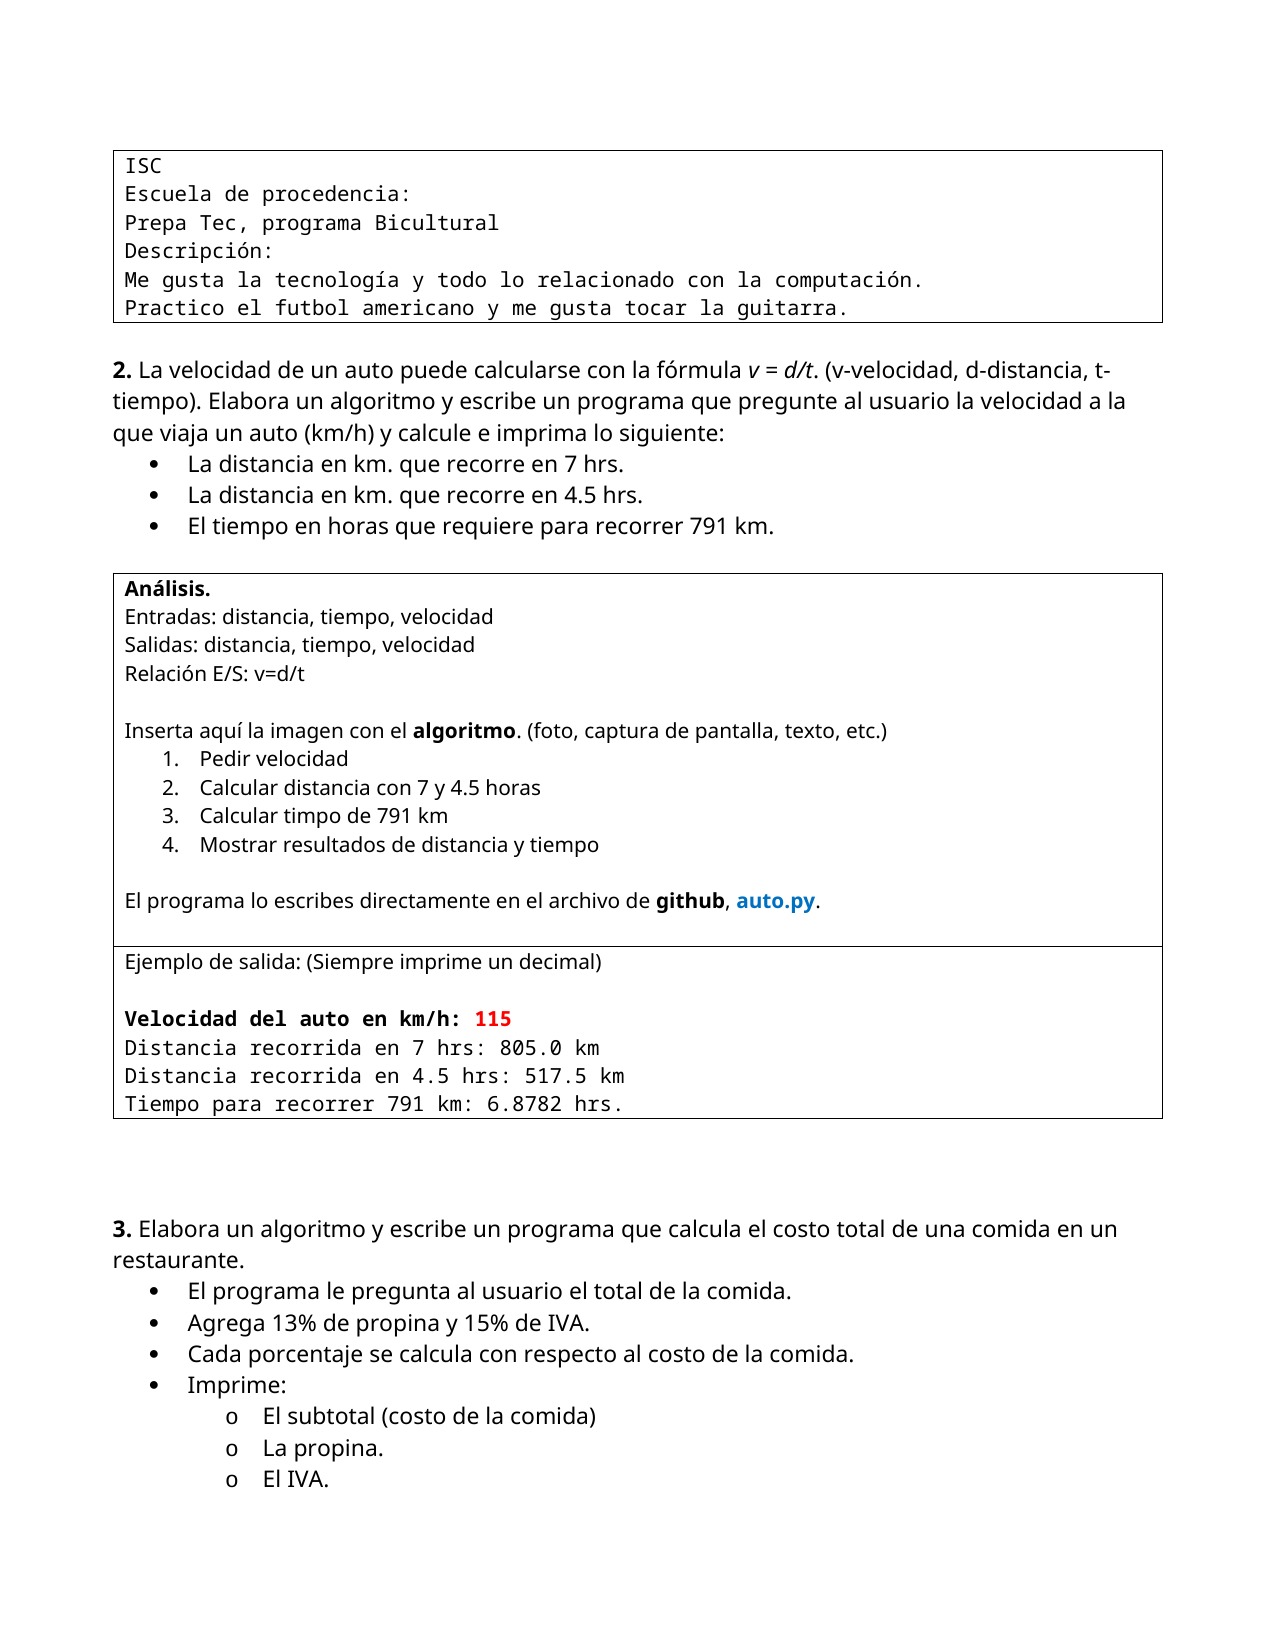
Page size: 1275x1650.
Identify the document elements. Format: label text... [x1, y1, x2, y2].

text 3. Elabora un algoritmo y escribe un programa que calcula el costo total de una comida en un restaurante. [112, 1213, 1162, 1275]
list Cada porcentaje se calcula con respecto al costo de la comida. [150, 1338, 1162, 1369]
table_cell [114, 151, 1162, 322]
list El tiempo en horas que requiere para recorrer 791 km. [150, 510, 1162, 541]
list Agrega 13% de propina y 15% de IVA. [150, 1306, 1162, 1338]
list El programa le pregunta al usuario el total de la comida. [150, 1275, 1162, 1306]
text 2. La velocidad de un auto puede calcularse con la fórmula v = d/t. (v-velocidad, d-distancia, t-tiempo). Elabora un algoritmo y escribe un programa que pregunte al usuario la velocidad a la que viaja un auto (km/h) y calcule e imprima lo siguiente: [112, 354, 1162, 448]
list El IVA. [225, 1463, 1162, 1494]
list La propina. [225, 1432, 1162, 1463]
list El subtotal (costo de la comida) [225, 1400, 1162, 1432]
list Imprime: [150, 1369, 1162, 1400]
table_header Análisis. Entradas: distancia, tiempo, velocidad Salidas: distancia, tiempo, velocidad Relación E/S: v=d/t Inserta aquí la imagen con el algoritmo. (foto, captura de pantalla, texto, etc.) Pedir velocidad Calcular distancia con 7 y 4.5 horas Calcular timpo de 791 km Mostrar resultados de distancia y tiempo El programa lo escribes directamente en el archivo de github, auto.py. [114, 574, 1162, 946]
table_cell Ejemplo de salida: (Siempre imprime un decimal) Velocidad del auto en km/h: 115 Distancia recorrida en 7 hrs: 805.0 km Distancia recorrida en 4.5 hrs: 517.5 km Tiempo para recorrer 791 km: 6.8782 hrs. [114, 947, 1162, 1118]
list La distancia en km. que recorre en 4.5 hrs. [150, 479, 1162, 510]
list La distancia en km. que recorre en 7 hrs. [150, 448, 1162, 479]
